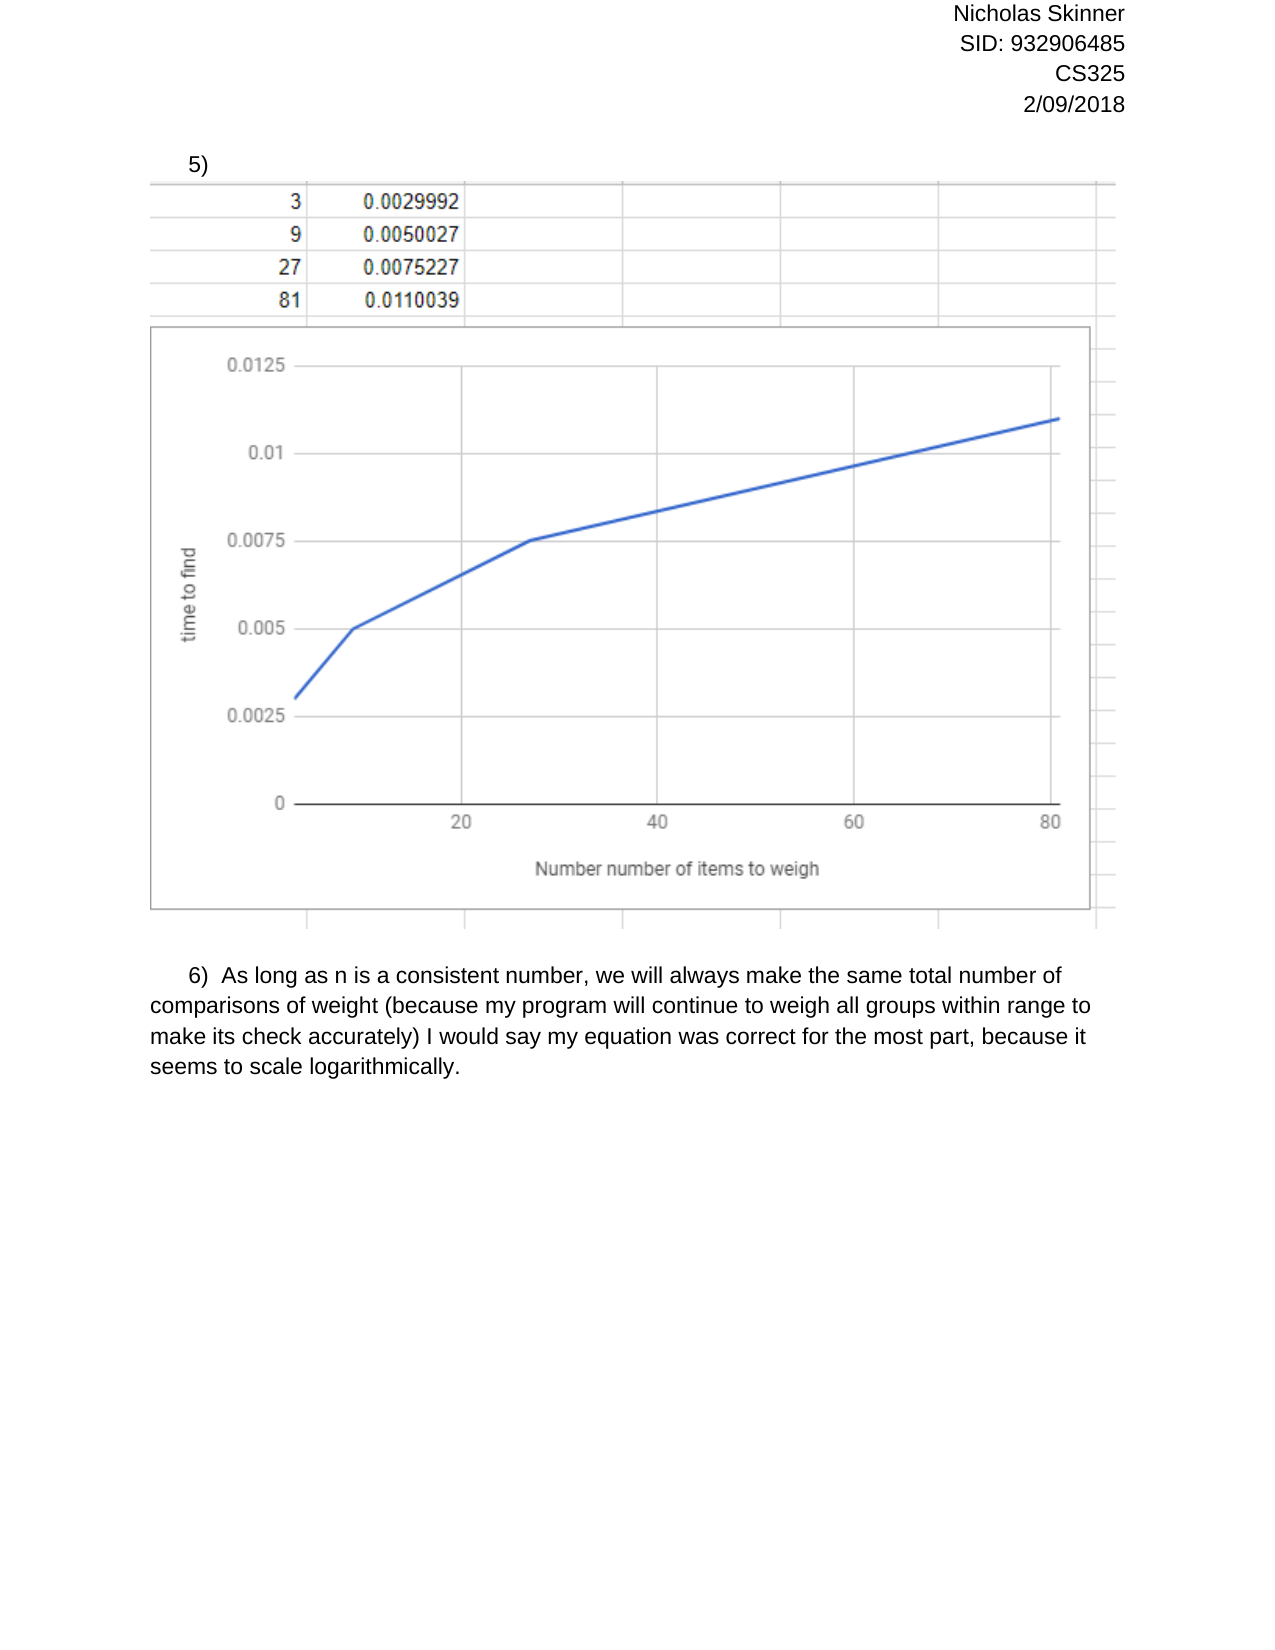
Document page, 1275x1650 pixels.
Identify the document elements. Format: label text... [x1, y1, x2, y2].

picture [150, 181, 1116, 929]
text 6) As long as n is a consistent number, we will always make the same total number of comparisons of weight (because my program will continue to weigh all groups within range to make its check accurately) I would say my equation was correct for the most part, because it seems to scale logarithmically. [150, 962, 1125, 1079]
